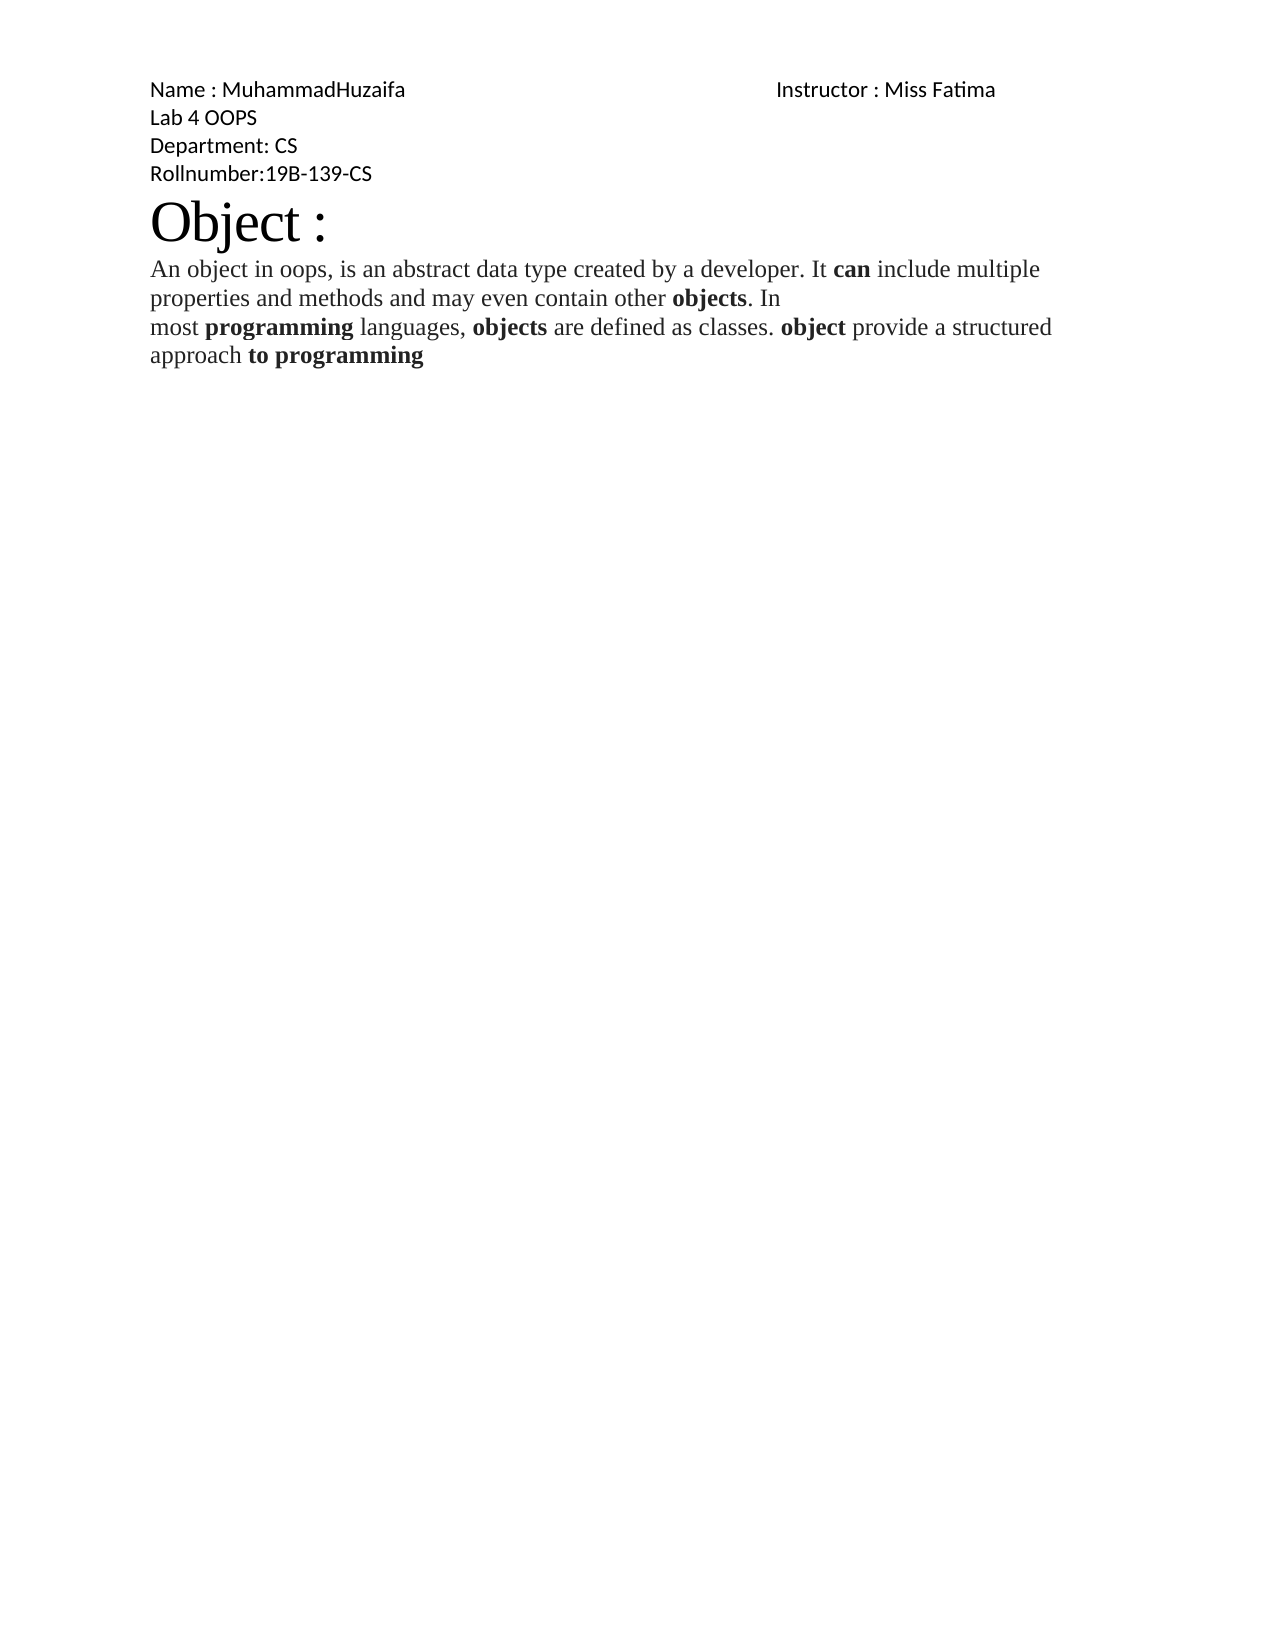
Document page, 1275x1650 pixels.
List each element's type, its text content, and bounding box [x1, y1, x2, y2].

title Object : [150, 187, 1125, 254]
text An object in oops, is an abstract data type created by a developer. It can include multiple properties and methods and may even contain other objects. In most programming languages, objects are defined as classes. object provide a structured approach to programming [424, 254, 1125, 369]
